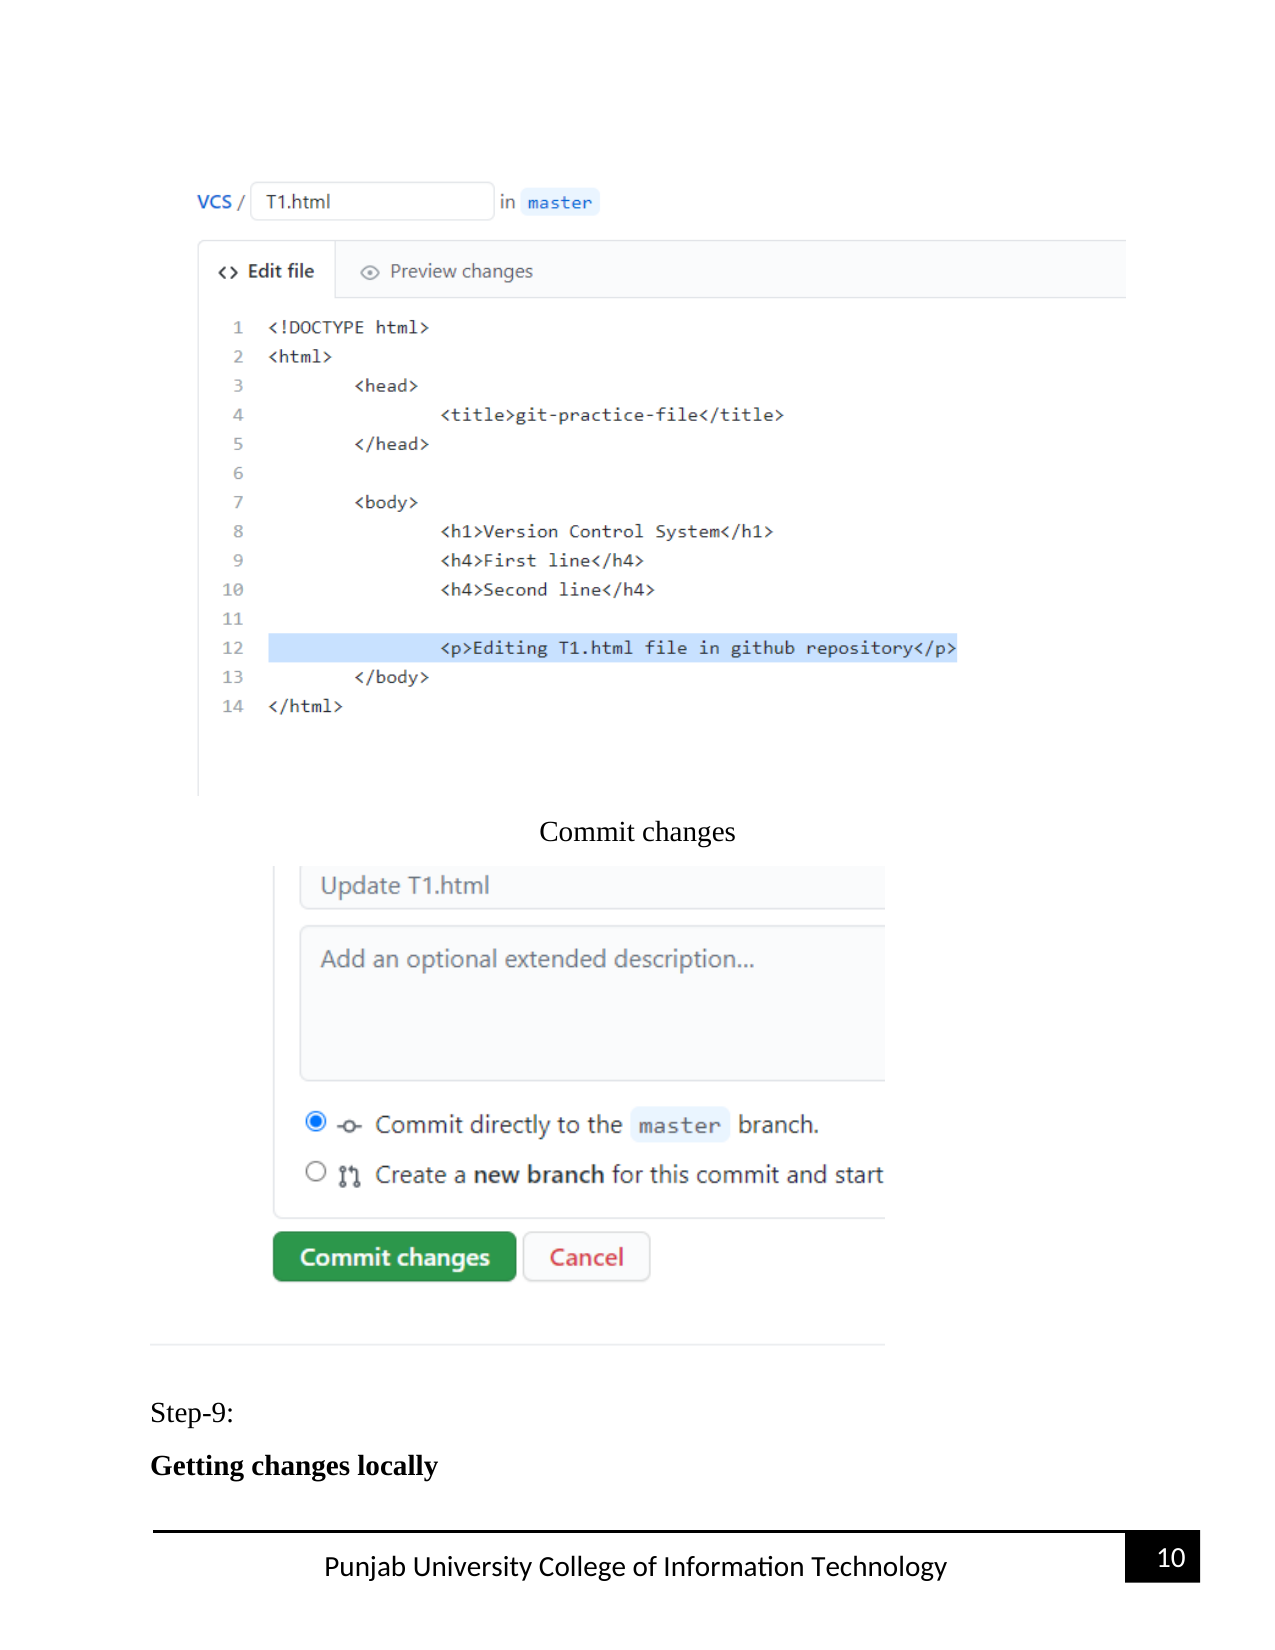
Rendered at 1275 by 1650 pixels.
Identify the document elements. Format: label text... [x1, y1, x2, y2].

picture [150, 149, 1126, 796]
text Getting changes locally [150, 1448, 1125, 1482]
text Step-9: [150, 1395, 1125, 1429]
picture [150, 866, 885, 1377]
text Commit changes [150, 814, 1125, 848]
